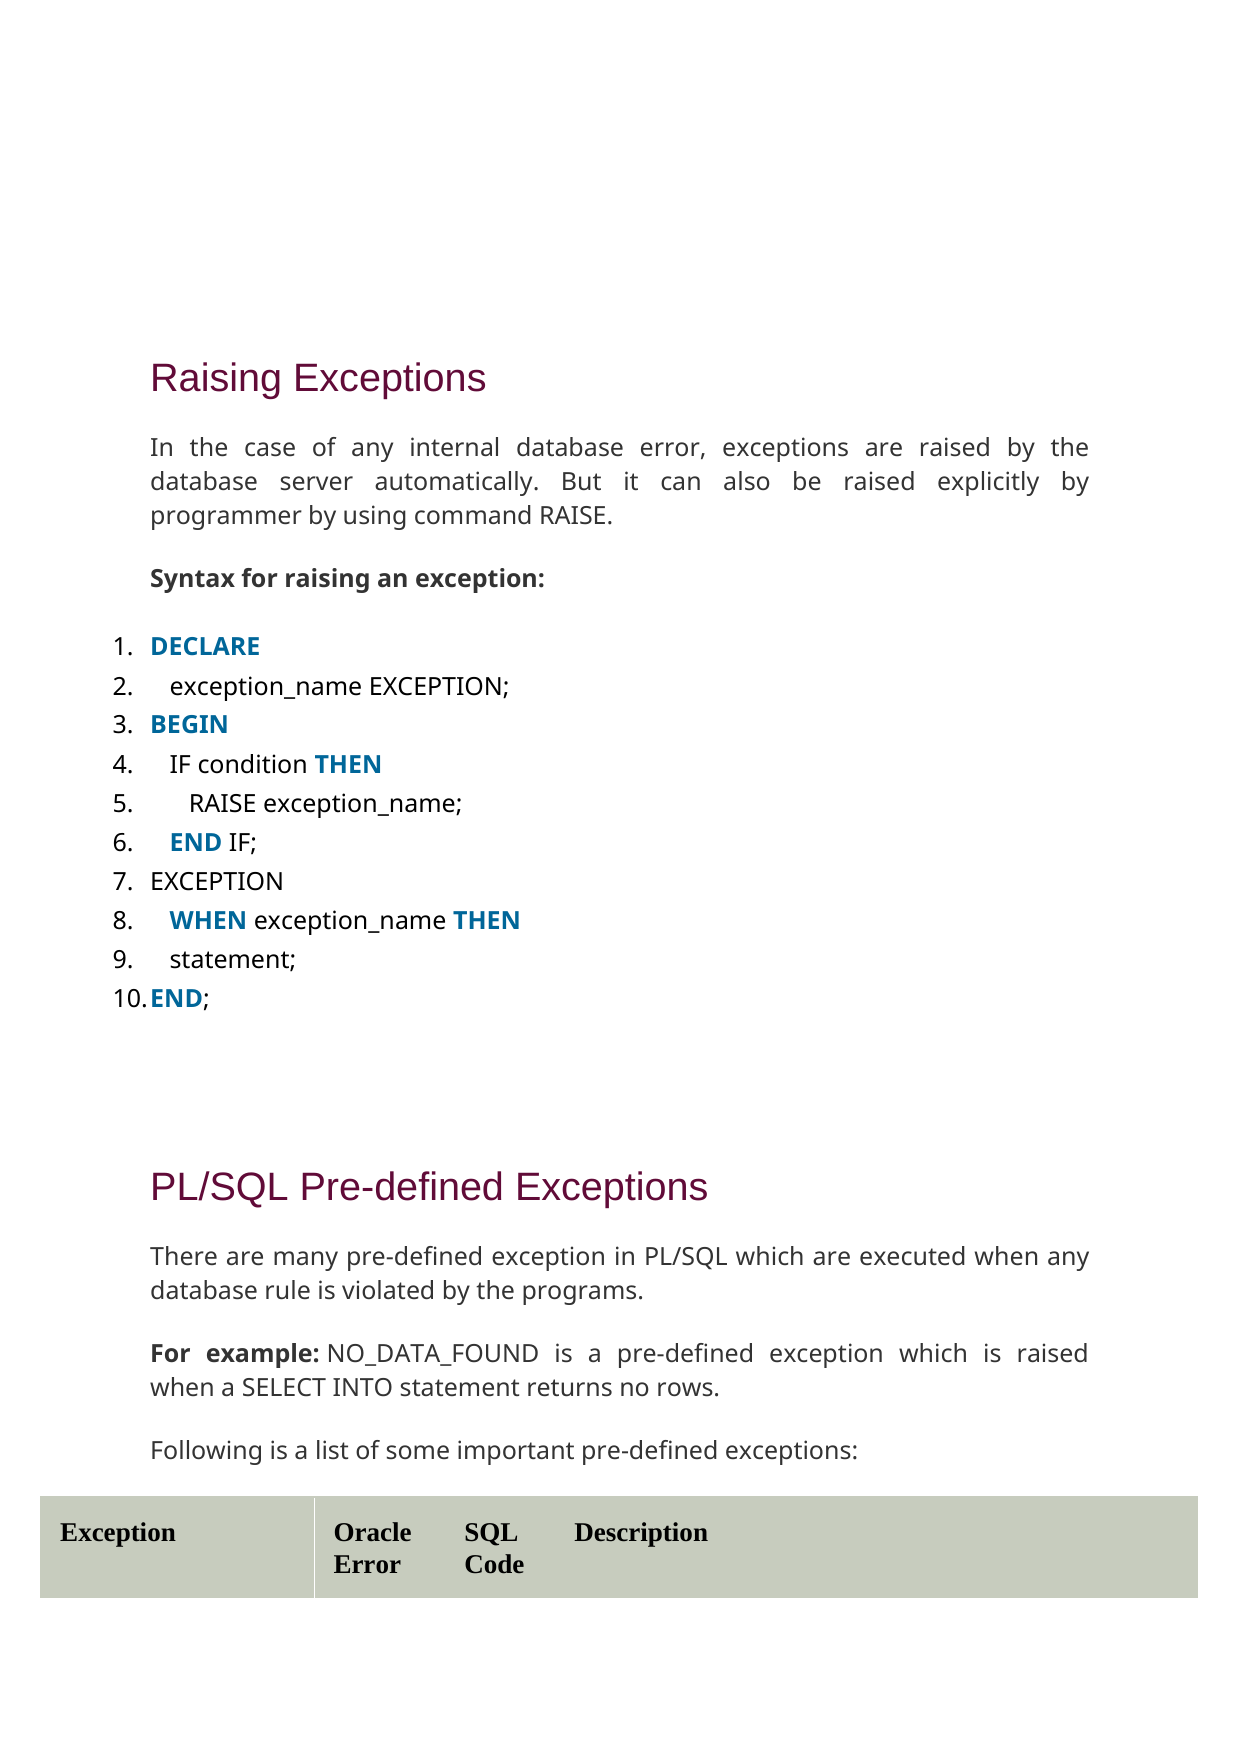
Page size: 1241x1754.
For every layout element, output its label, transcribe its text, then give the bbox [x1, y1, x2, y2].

list IF condition THEN [112, 741, 1090, 780]
text Raising Exceptions [150, 355, 1090, 400]
list DECLARE [112, 624, 1090, 663]
list BEGIN [112, 702, 1090, 741]
list END IF; [112, 819, 1090, 858]
text Following is a list of some important pre-defined exceptions: [150, 1433, 1090, 1467]
list statement; [112, 937, 1090, 976]
text In the case of any internal database error, exceptions are raised by the database server automatically. But it can also be raised explicitly by programmer by using command RAISE. [150, 429, 1090, 532]
text There are many pre-defined exception in PL/SQL which are executed when any database rule is violated by the programs. [150, 1238, 1090, 1307]
list EXCEPTION [112, 858, 1090, 897]
subtitle PL/SQL Pre-defined Exceptions [150, 1164, 1090, 1209]
list END; [112, 976, 1090, 1015]
table_header Description [555, 1498, 1197, 1598]
list exception_name EXCEPTION; [112, 663, 1090, 702]
text For example: NO_DATA_FOUND is a pre-defined exception which is raised when a SELECT INTO statement returns no rows. [150, 1336, 1090, 1404]
table_header Exception [42, 1498, 314, 1598]
list WHEN exception_name THEN [112, 897, 1090, 937]
table_header Oracle Error [315, 1498, 445, 1598]
table_header SQL Code [445, 1498, 555, 1598]
text Syntax for raising an exception: [150, 561, 1090, 595]
list RAISE exception_name; [112, 780, 1090, 819]
